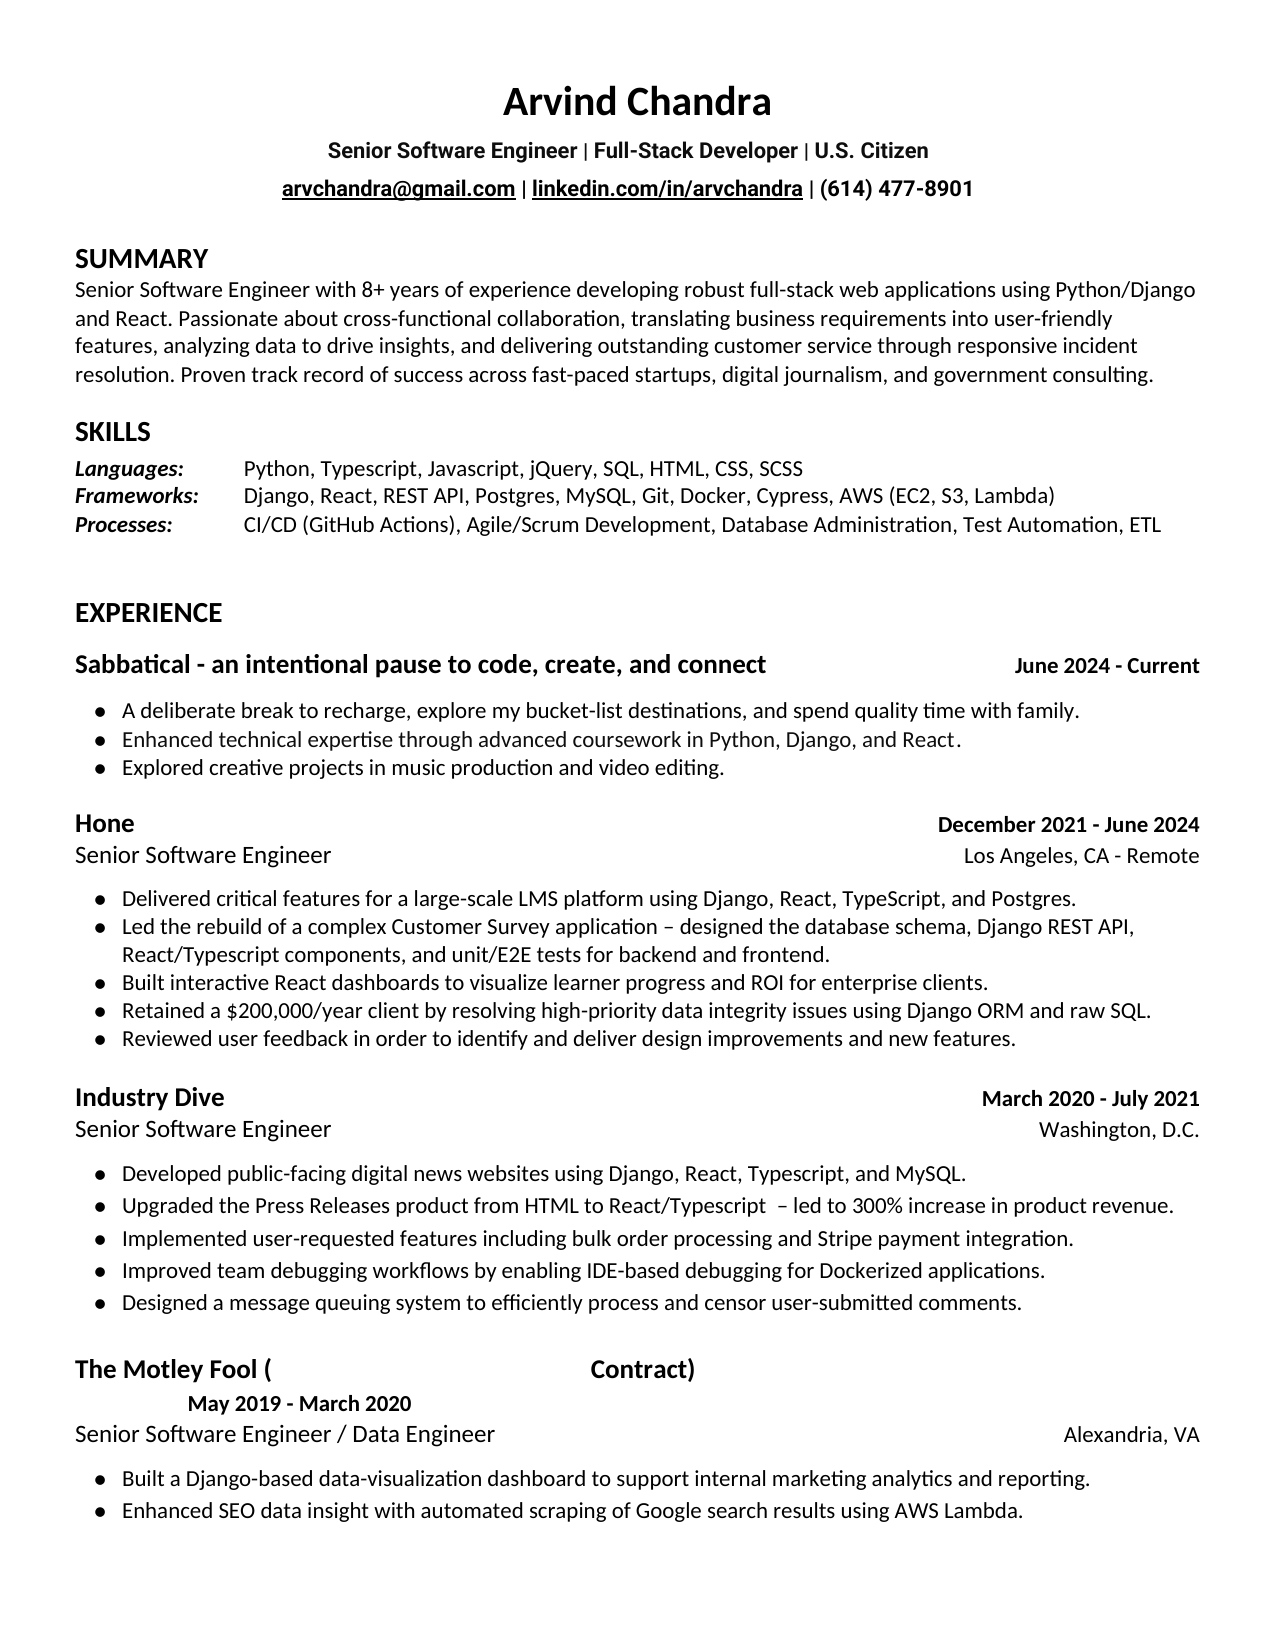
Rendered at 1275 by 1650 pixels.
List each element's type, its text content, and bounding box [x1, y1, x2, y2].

list Built interactive React dashboards to visualize learner progress and ROI for enterprise clients. [94, 968, 1200, 997]
list Led the rebuild of a complex Customer Survey application – designed the database schema, Django REST API, React/Typescript components, and unit/E2E tests for backend and frontend. [94, 912, 1200, 968]
list Improved team debugging workflows by enabling IDE-based debugging for Dockerized applications. [94, 1256, 1200, 1284]
text Arvind Chandra [75, 75, 1200, 126]
list Explored creative projects in music production and video editing. [94, 753, 1200, 781]
list Upgraded the Press Releases product from HTML to React/Typescript – led to 300% increase in product revenue. [94, 1192, 1200, 1219]
list Retained a $200,000/year client by resolving high-priority data integrity issues using Django ORM and raw SQL. [94, 997, 1200, 1024]
text Sabbatical - an intentional pause to code, create, and connect June 2024 - Current [75, 647, 1200, 680]
text Hone December 2021 - June 2024 [75, 806, 1200, 839]
text Senior Software Engineer with 8+ years of experience developing robust full-stack web applications using Python/Django and React. Passionate about cross-functional collaboration, translating business requirements into user-friendly features, analyzing data to drive insights, and delivering outstanding customer service through responsive incident resolution. Proven track record of success across fast-paced startups, digital journalism, and government consulting. [75, 276, 1200, 388]
text Senior Software Engineer | Full-Stack Developer | U.S. Citizen [0, 138, 1256, 164]
text Processes: CI/CD (GitHub Actions), Agile/Scrum Development, Database Administration, Test Automation, ETL [75, 510, 1200, 538]
text Senior Software Engineer Washington, D.C. [75, 1114, 1200, 1144]
list A deliberate break to recharge, explore my bucket-list destinations, and spend quality time with family. [94, 697, 1200, 725]
text SKILLS [75, 413, 1200, 448]
list Implemented user-requested features including bulk order processing and Stripe payment integration. [94, 1224, 1200, 1252]
text Senior Software Engineer Los Angeles, CA - Remote [75, 839, 1200, 869]
text SUMMARY [75, 240, 1200, 276]
list Enhanced technical expertise through advanced coursework in Python, Django, and React. [94, 725, 1200, 753]
list Enhanced SEO data insight with automated scraping of Google search results using AWS Lambda. [94, 1496, 1200, 1524]
list Developed public-facing digital news websites using Django, React, Typescript, and MySQL. [94, 1159, 1200, 1187]
text Senior Software Engineer / Data Engineer Alexandria, VA [75, 1418, 1200, 1449]
text Languages: Python, Typescript, Javascript, jQuery, SQL, HTML, CSS, SCSS [75, 454, 1200, 482]
list Built a Django-based data-visualization dashboard to support internal marketing analytics and reporting. [94, 1464, 1200, 1492]
text The Motley Fool ( Contract) May 2019 - March 2020 [75, 1352, 1200, 1418]
list Reviewed user feedback in order to identify and deliver design improvements and new features. [94, 1024, 1200, 1053]
text Industry Dive March 2020 - July 2021 [75, 1081, 1200, 1114]
text arvchandra@gmail.com | linkedin.com/in/arvchandra | (614) 477-8901 [0, 176, 1256, 202]
list Designed a message queuing system to efficiently process and censor user-submitted comments. [94, 1288, 1200, 1316]
text Frameworks: Django, React, REST API, Postgres, MySQL, Git, Docker, Cypress, AWS (EC2, S3, Lambda) [75, 482, 1200, 510]
text EXPERIENCE [75, 594, 1200, 629]
list Delivered critical features for a large-scale LMS platform using Django, React, TypeScript, and Postgres. [94, 884, 1200, 912]
